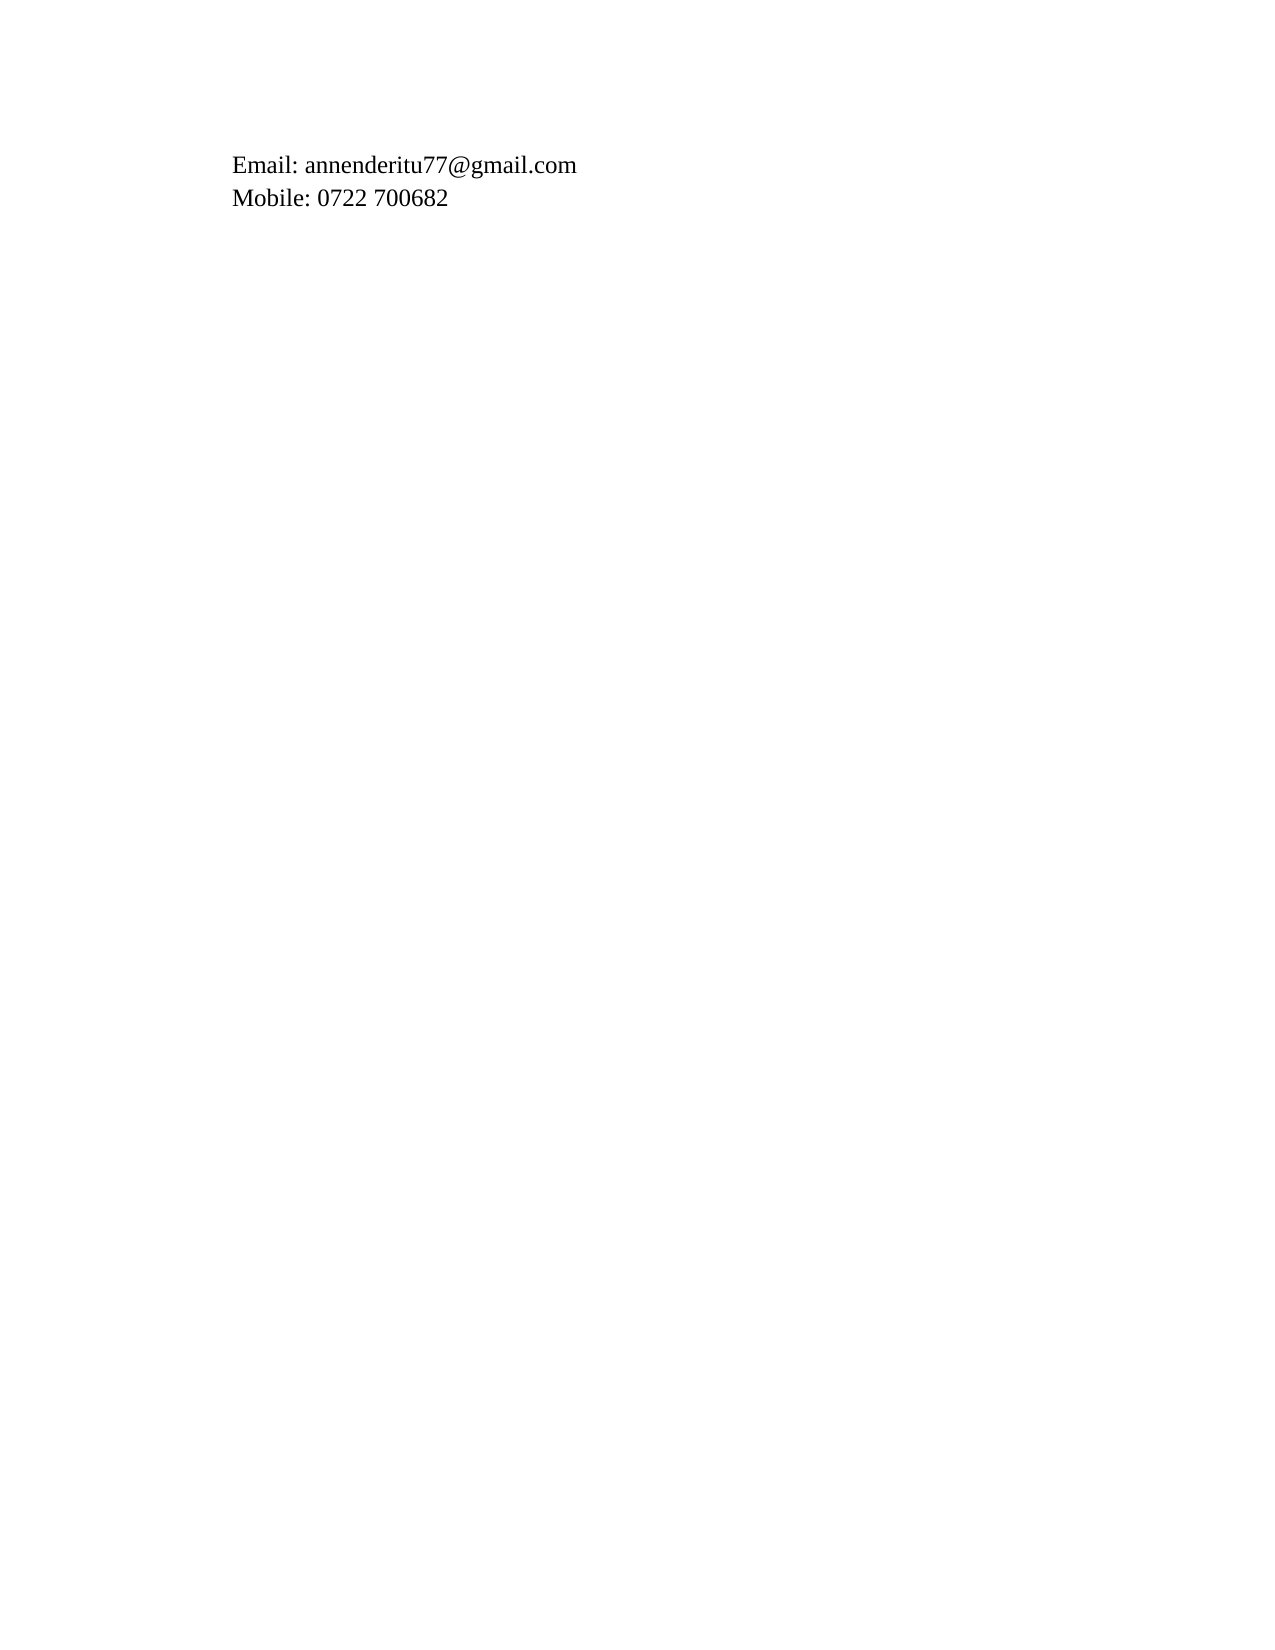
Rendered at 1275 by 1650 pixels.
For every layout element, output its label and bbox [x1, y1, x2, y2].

table_cell [122, 150, 1191, 442]
